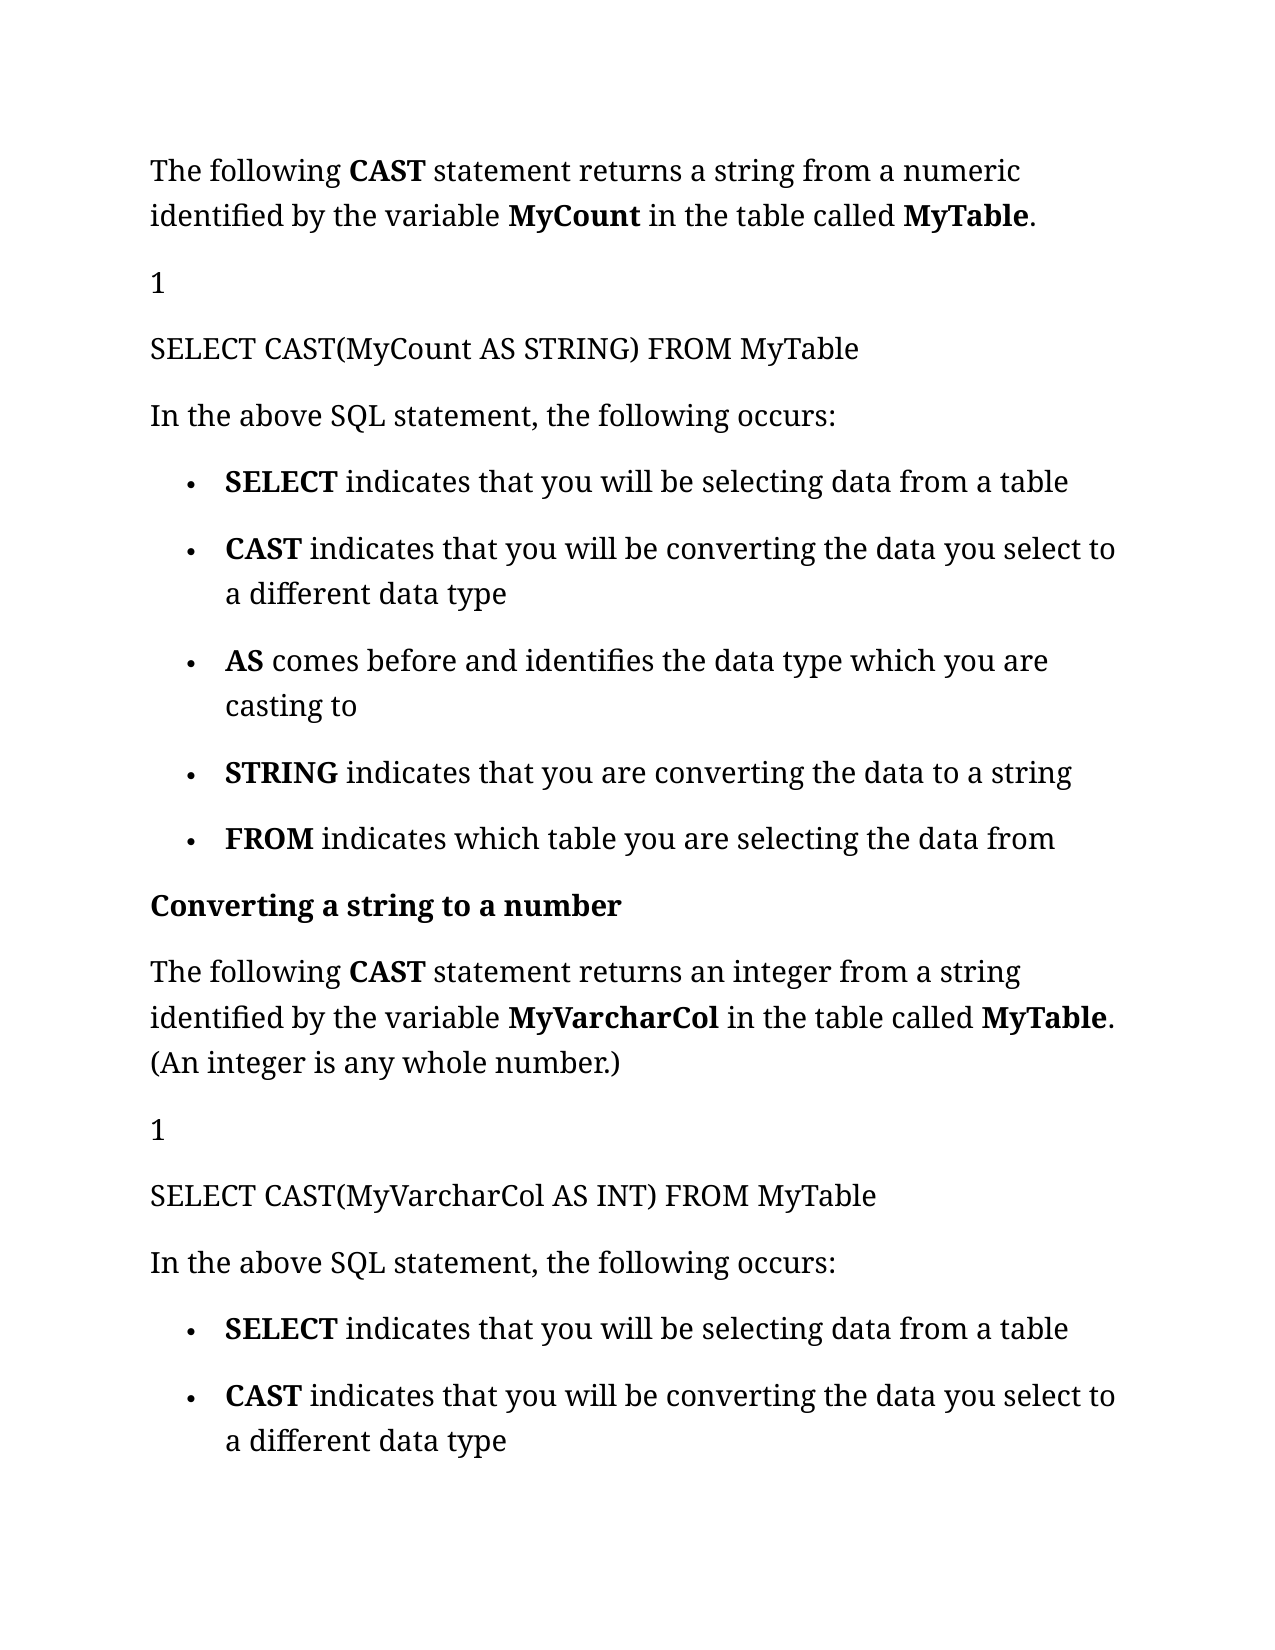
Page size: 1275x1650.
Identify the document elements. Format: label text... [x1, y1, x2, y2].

text 1 [150, 1109, 1125, 1149]
text Converting a string to a number [150, 885, 1125, 925]
text The following CAST statement returns an integer from a string identified by the variable MyVarcharCol in the table called MyTable. (An integer is any whole number.) [150, 951, 1125, 1082]
list CAST indicates that you will be converting the data you select to a different data type [187, 1375, 1125, 1460]
text SELECT CAST(MyVarcharCol AS INT) FROM MyTable [150, 1176, 1125, 1215]
text SELECT CAST(MyCount AS STRING) FROM MyTable [150, 328, 1125, 368]
text The following CAST statement returns a string from a numeric identified by the variable MyCount in the table called MyTable. [150, 150, 1125, 235]
text In the above SQL statement, the following occurs: [150, 1242, 1125, 1282]
list SELECT indicates that you will be selecting data from a table [187, 1308, 1125, 1348]
text In the above SQL statement, the following occurs: [150, 395, 1125, 435]
list CAST indicates that you will be converting the data you select to a different data type [187, 528, 1125, 613]
list AS comes before and identifies the data type which you are casting to [187, 640, 1125, 725]
text 1 [150, 262, 1125, 302]
list SELECT indicates that you will be selecting data from a table [187, 461, 1125, 501]
list STRING indicates that you are converting the data to a string [187, 752, 1125, 792]
list FROM indicates which table you are selecting the data from [187, 818, 1125, 858]
